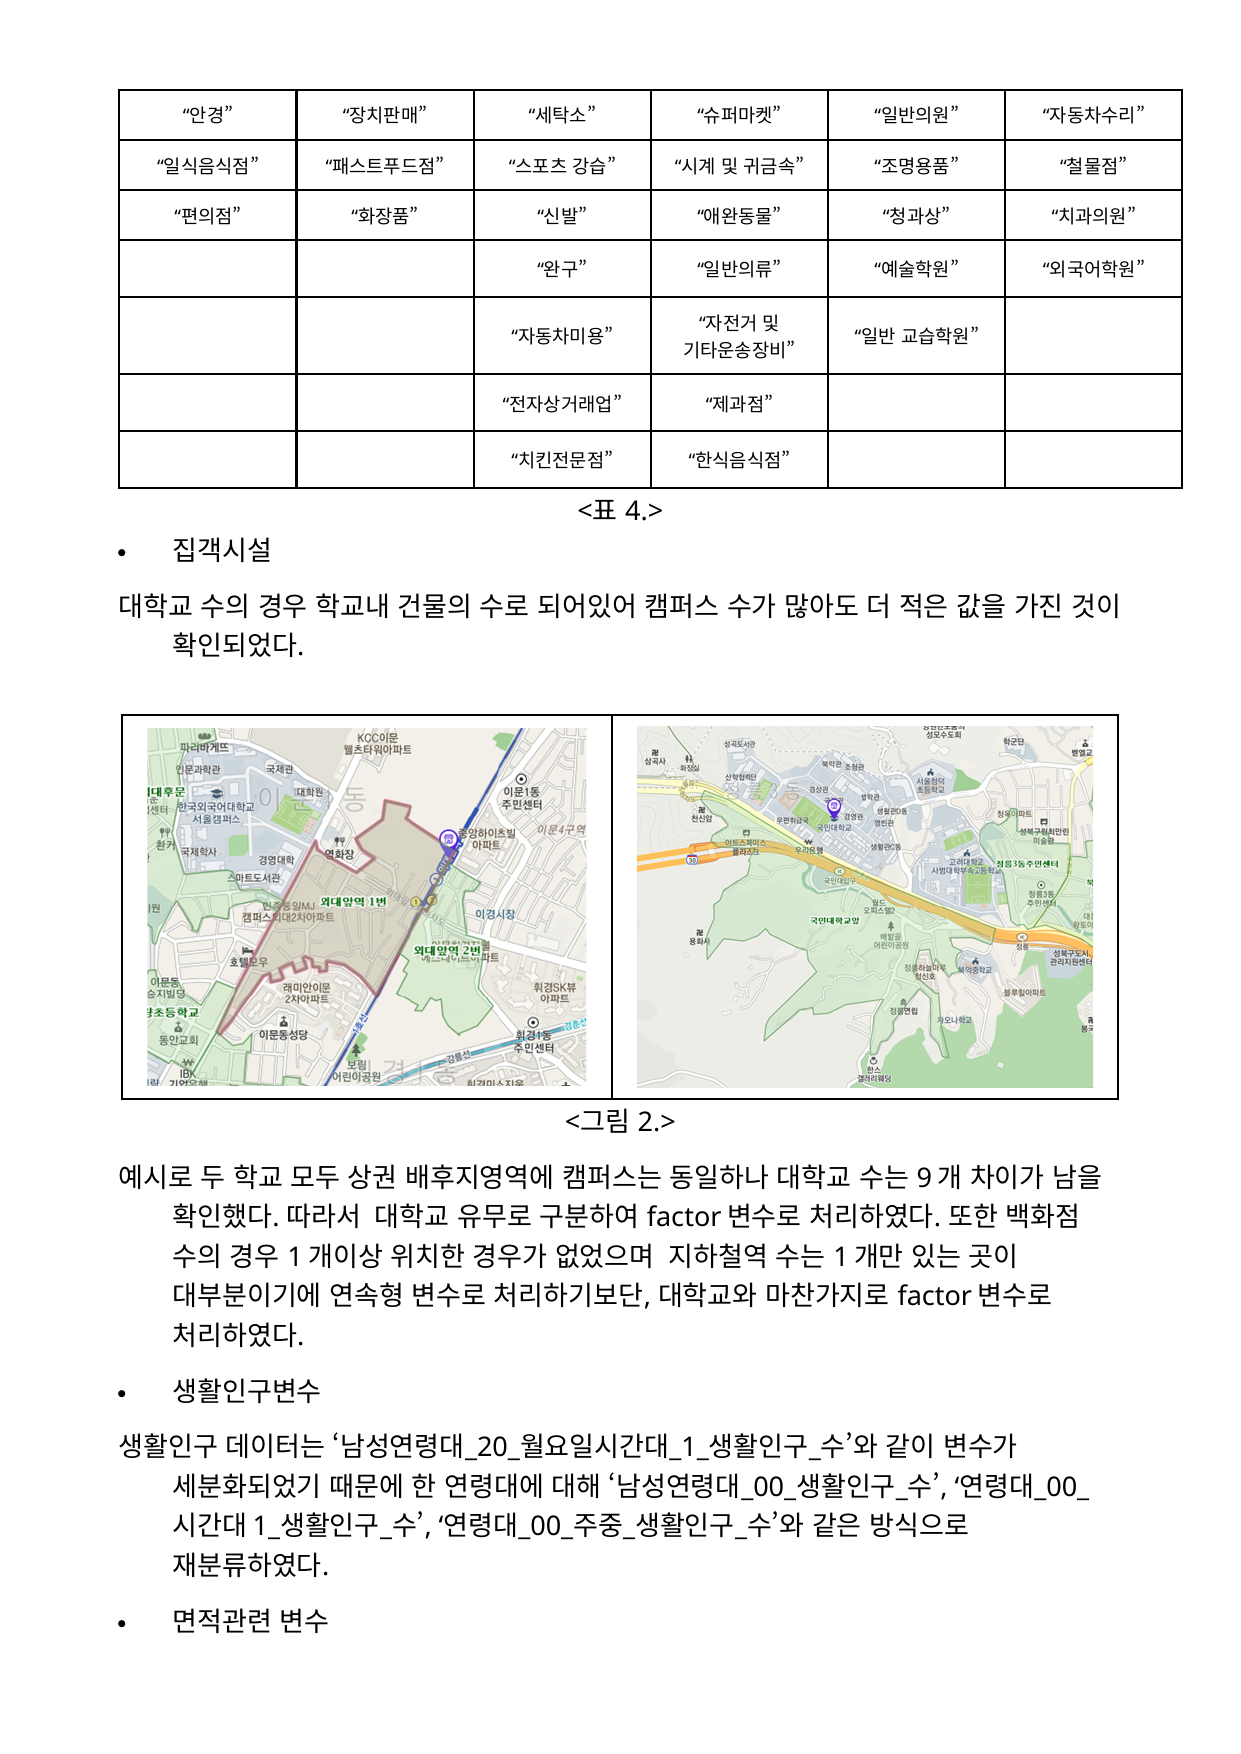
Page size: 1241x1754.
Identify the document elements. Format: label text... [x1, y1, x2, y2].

picture [147, 728, 587, 1086]
table_cell [120, 375, 295, 430]
text <그림 2.> [118, 1100, 1122, 1139]
list 면적관련 변수 [118, 1599, 1122, 1639]
table_cell “슈퍼마켓” [652, 91, 827, 139]
table_cell “신발” [475, 191, 650, 239]
table_cell [298, 298, 473, 373]
table_cell “조명용품” [829, 141, 1004, 189]
list 생활인구변수 [118, 1369, 1122, 1409]
table_cell “한식음식점” [652, 432, 827, 487]
list 집객시설 [118, 529, 1122, 568]
table_header [613, 716, 1117, 1098]
table_cell “치과의원” [1006, 191, 1181, 239]
table_cell “일반 교습학원” [829, 298, 1004, 373]
table_cell [298, 241, 473, 296]
table_cell “예술학원” [829, 241, 1004, 296]
text 대학교 수의 경우 학교내 건물의 수로 되어있어 캠퍼스 수가 많아도 더 적은 값을 가진 것이 확인되었다. [118, 584, 1122, 663]
table_cell “일반의원” [829, 91, 1004, 139]
table_cell [298, 432, 473, 487]
table_cell “일식음식점” [120, 141, 295, 189]
table_cell “화장품” [298, 191, 473, 239]
table_cell [1006, 298, 1181, 373]
table_cell “시계 및 귀금속” [652, 141, 827, 189]
table_cell “자동차미용” [475, 298, 650, 373]
table_cell “완구” [475, 241, 650, 296]
table_cell [1006, 375, 1181, 430]
table_cell “애완동물” [652, 191, 827, 239]
table_cell [120, 298, 295, 373]
table_cell “장치판매” [298, 91, 473, 139]
table_cell “청과상” [829, 191, 1004, 239]
table_cell [298, 375, 473, 430]
text 생활인구 데이터는 ‘남성연령대_20_월요일시간대_1_생활인구_수’와 같이 변수가 세분화되었기 때문에 한 연령대에 대해 ‘남성연령대_00_생활인구_수’, ‘연령대_00_시간대1_생활인구_수’, ‘연령대_00_주중_생활인구_수’와 같은 방식으로 재분류하였다. [118, 1425, 1122, 1583]
table_cell [120, 432, 295, 487]
table_cell “전자상거래업” [475, 375, 650, 430]
table_cell [829, 432, 1004, 487]
text <표 4.> [118, 489, 1122, 529]
table_cell [1006, 432, 1181, 487]
table_cell “일반의류” [652, 241, 827, 296]
table_cell “패스트푸드점” [298, 141, 473, 189]
table_cell [829, 375, 1004, 430]
table_cell “제과점” [652, 375, 827, 430]
table_cell “외국어학원” [1006, 241, 1181, 296]
table_cell “세탁소” [475, 91, 650, 139]
table_cell “안경” [120, 91, 295, 139]
table_cell “철물점” [1006, 141, 1181, 189]
table_cell “자전거 및 기타운송장비” [652, 298, 827, 373]
text 예시로 두 학교 모두 상권 배후지영역에 캠퍼스는 동일하나 대학교 수는 9개 차이가 남을 확인했다. 따라서 대학교 유무로 구분하여 factor변수로 처리하였다. 또한 백화점 수의 경우 1개이상 위치한 경우가 없었으며 지하철역 수는 1개만 있는 곳이 대부분이기에 연속형 변수로 처리하기보단, 대학교와 마찬가지로 factor변수로 처리하였다. [118, 1156, 1122, 1353]
table_cell “자동차수리” [1006, 91, 1181, 139]
table_cell [120, 241, 295, 296]
table_cell “스포츠 강습” [475, 141, 650, 189]
table_header [123, 716, 611, 1098]
table_cell “편의점” [120, 191, 295, 239]
table_cell “치킨전문점” [475, 432, 650, 487]
picture [636, 726, 1094, 1088]
